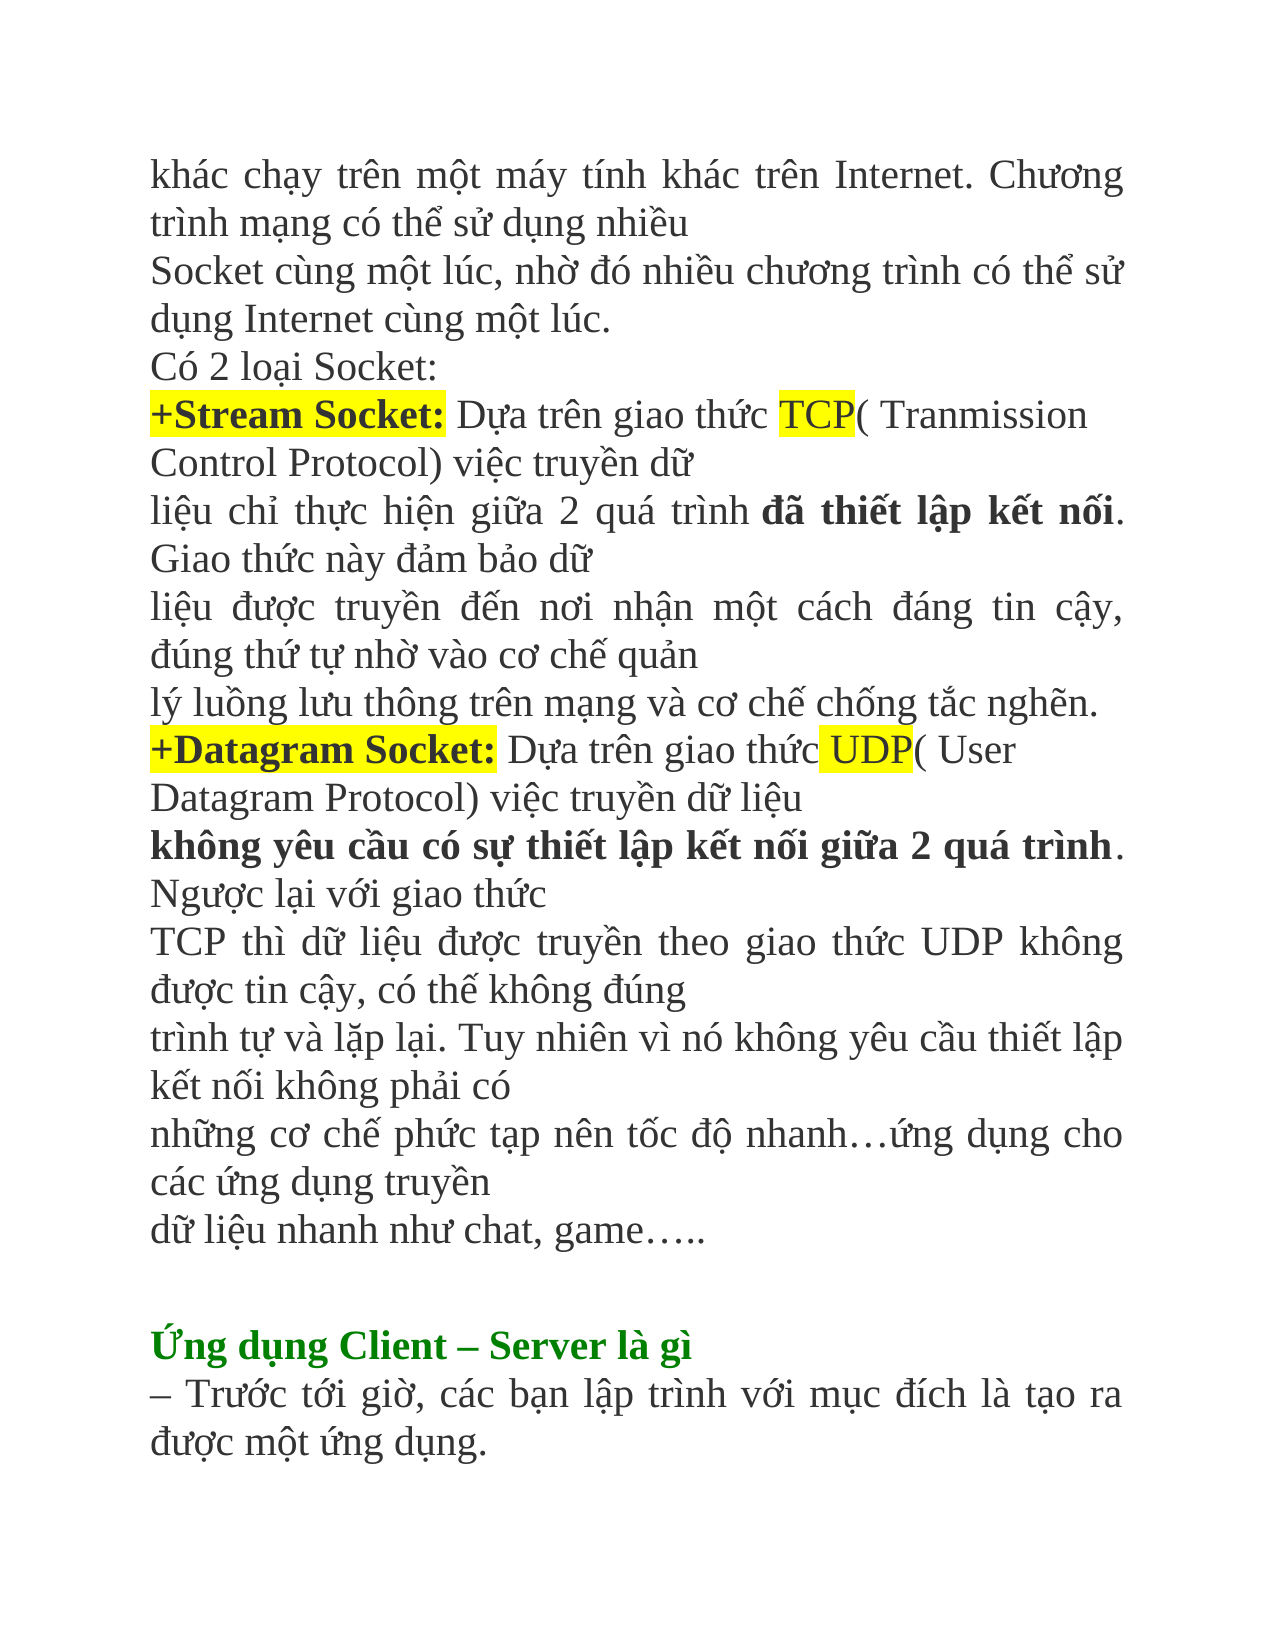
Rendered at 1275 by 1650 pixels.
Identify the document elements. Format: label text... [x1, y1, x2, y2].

text Ứng dụng Client – Server là gì [150, 1320, 1125, 1368]
text liệu được truyền đến nơi nhận một cách đáng tin cậy, đúng thứ tự nhờ vào cơ chế quản [150, 581, 1125, 677]
text khác chạy trên một máy tính khác trên Internet. Chương trình mạng có thể sử dụng nhiều [150, 150, 1125, 246]
text liệu chỉ thực hiện giữa 2 quá trình đã thiết lập kết nối. Giao thức này đảm bảo dữ [150, 485, 1125, 581]
text TCP thì dữ liệu được truyền theo giao thức UDP không được tin cậy, có thế không đúng [150, 917, 1125, 1012]
text +Stream Socket: Dựa trên giao thức TCP( Tranmission Control Protocol) việc truyền dữ [150, 389, 1125, 485]
text trình tự và lặp lại. Tuy nhiên vì nó không yêu cầu thiết lập kết nối không phải có [150, 1012, 1125, 1108]
text những cơ chế phức tạp nên tốc độ nhanh…ứng dụng cho các ứng dụng truyền [150, 1108, 1125, 1204]
text lý luồng lưu thông trên mạng và cơ chế chống tắc nghẽn. [150, 677, 1125, 725]
text không yêu cầu có sự thiết lập kết nối giữa 2 quá trình. Ngược lại với giao thức [150, 821, 1125, 917]
text – Trước tới giờ, các bạn lập trình với mục đích là tạo ra được một ứng dụng. [150, 1368, 1125, 1464]
text Có 2 loại Socket: [150, 342, 1125, 389]
text +Datagram Socket: Dựa trên giao thức UDP( User Datagram Protocol) việc truyền dữ liệu [803, 725, 1125, 821]
text Socket cùng một lúc, nhờ đó nhiều chương trình có thể sử dụng Internet cùng một lúc. [150, 246, 1125, 342]
text dữ liệu nhanh như chat, game….. [150, 1204, 1125, 1252]
